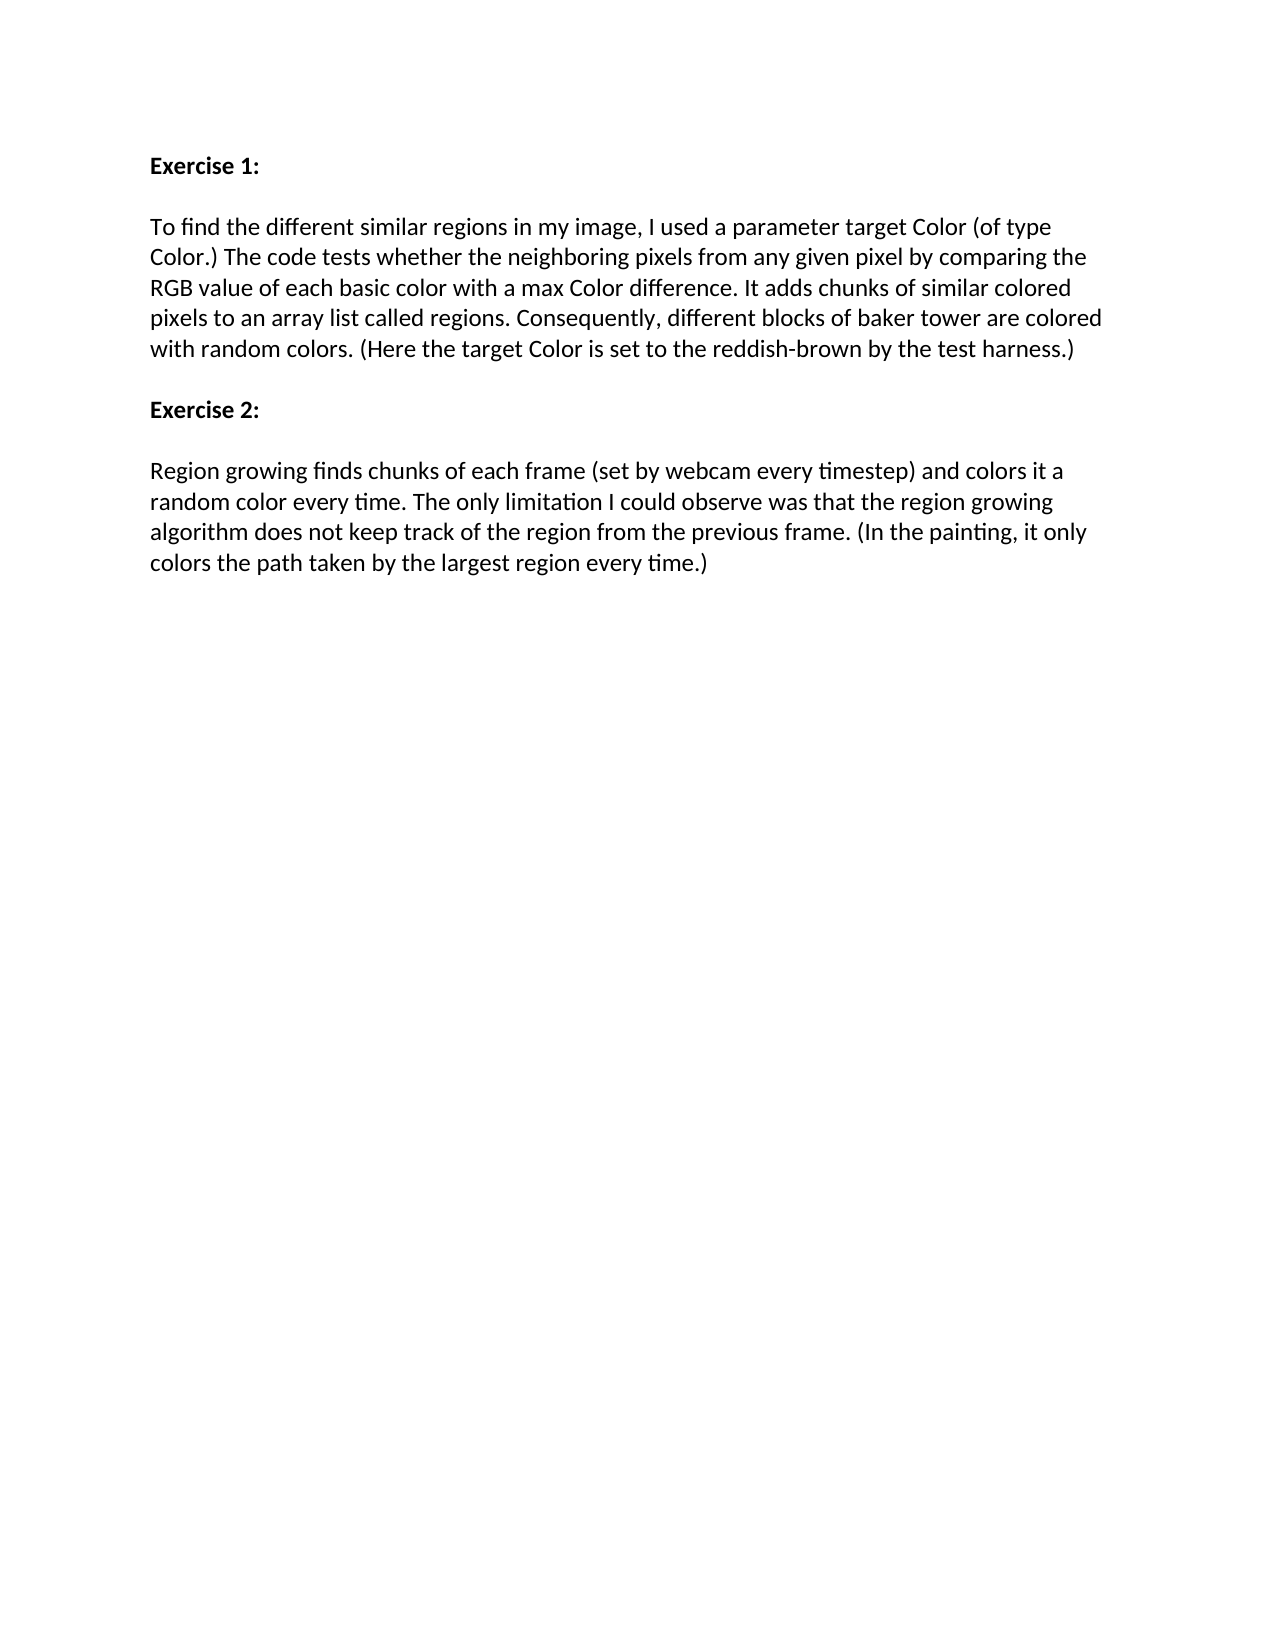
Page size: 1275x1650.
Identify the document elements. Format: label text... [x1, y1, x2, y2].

text To find the different similar regions in my image, I used a parameter target Color (of type Color.) The code tests whether the neighboring pixels from any given pixel by comparing the RGB value of each basic color with a max Color difference. It adds chunks of similar colored pixels to an array list called regions. Consequently, different blocks of baker tower are colored with random colors. (Here the target Color is set to the reddish-brown by the test harness.) [150, 211, 1125, 364]
text Exercise 2: [150, 394, 1125, 425]
text Region growing finds chunks of each frame (set by webcam every timestep) and colors it a random color every time. The only limitation I could observe was that the region growing algorithm does not keep track of the region from the previous frame. (In the painting, it only colors the path taken by the largest region every time.) [150, 455, 1125, 577]
text Exercise 1: [150, 150, 1125, 181]
